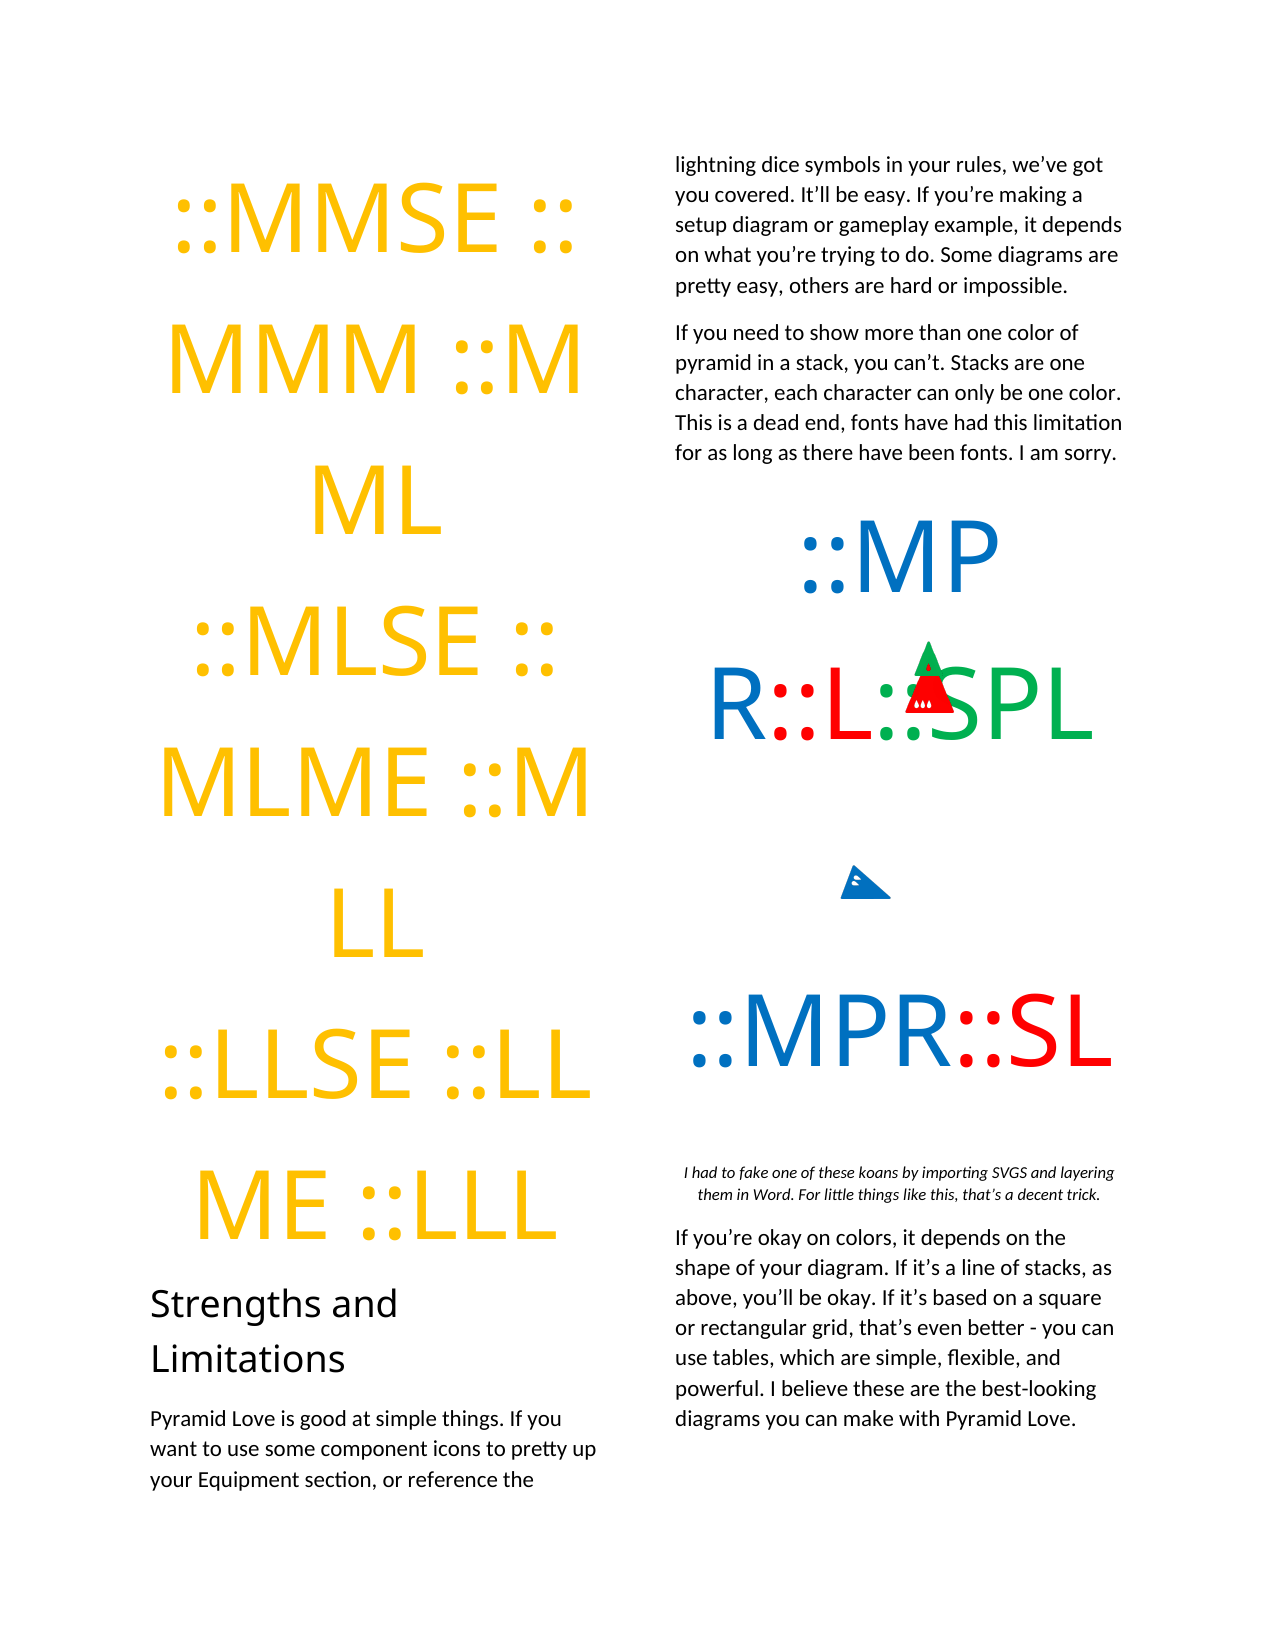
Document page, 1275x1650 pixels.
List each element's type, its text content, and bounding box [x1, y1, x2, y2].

text ::MMSE ::MMM ::MML [150, 150, 600, 562]
text ::MPR::SL [675, 960, 1125, 1096]
text ::MLSE ::MLME ::MLL [150, 573, 600, 985]
picture [839, 813, 892, 899]
text ::LLSE ::LLME ::LLL [150, 996, 600, 1267]
picture [903, 571, 956, 713]
text Strengths and Limitations [150, 1277, 600, 1384]
text If you need to show more than one color of pyramid in a stack, you can’t. Stacks are one character, each character can only be one color. This is a dead end, fonts have had this limitation for as long as there have been fonts. I am sorry. [675, 318, 1125, 467]
text Pyramid Love is good at simple things. If you want to use some component icons to pretty up your Equipment section, or reference the lightning dice symbols in your rules, we’ve got you covered. It’ll be easy. If you’re making a setup diagram or gameplay example, it depends on what you’re trying to do. Some diagrams are pretty easy, others are hard or impossible. [150, 1404, 600, 1493]
text I had to fake one of these koans by importing SVGS and layering them in Word. For little things like this, that’s a decent trick. [675, 1162, 1125, 1204]
text Pyramid Love is good at simple things. If you want to use some component icons to pretty up your Equipment section, or reference the lightning dice symbols in your rules, we’ve got you covered. It’ll be easy. If you’re making a setup diagram or gameplay example, it depends on what you’re trying to do. Some diagrams are pretty easy, others are hard or impossible. [675, 150, 1125, 299]
text If you’re okay on colors, it depends on the shape of your diagram. If it’s a line of stacks, as above, you’ll be okay. If it’s based on a square or rectangular grid, that’s even better - you can use tables, which are simple, flexible, and powerful. I believe these are the best-looking diagrams you can make with Pyramid Love. [675, 1223, 1125, 1432]
text ::MPR::L::SPL [675, 485, 1125, 769]
